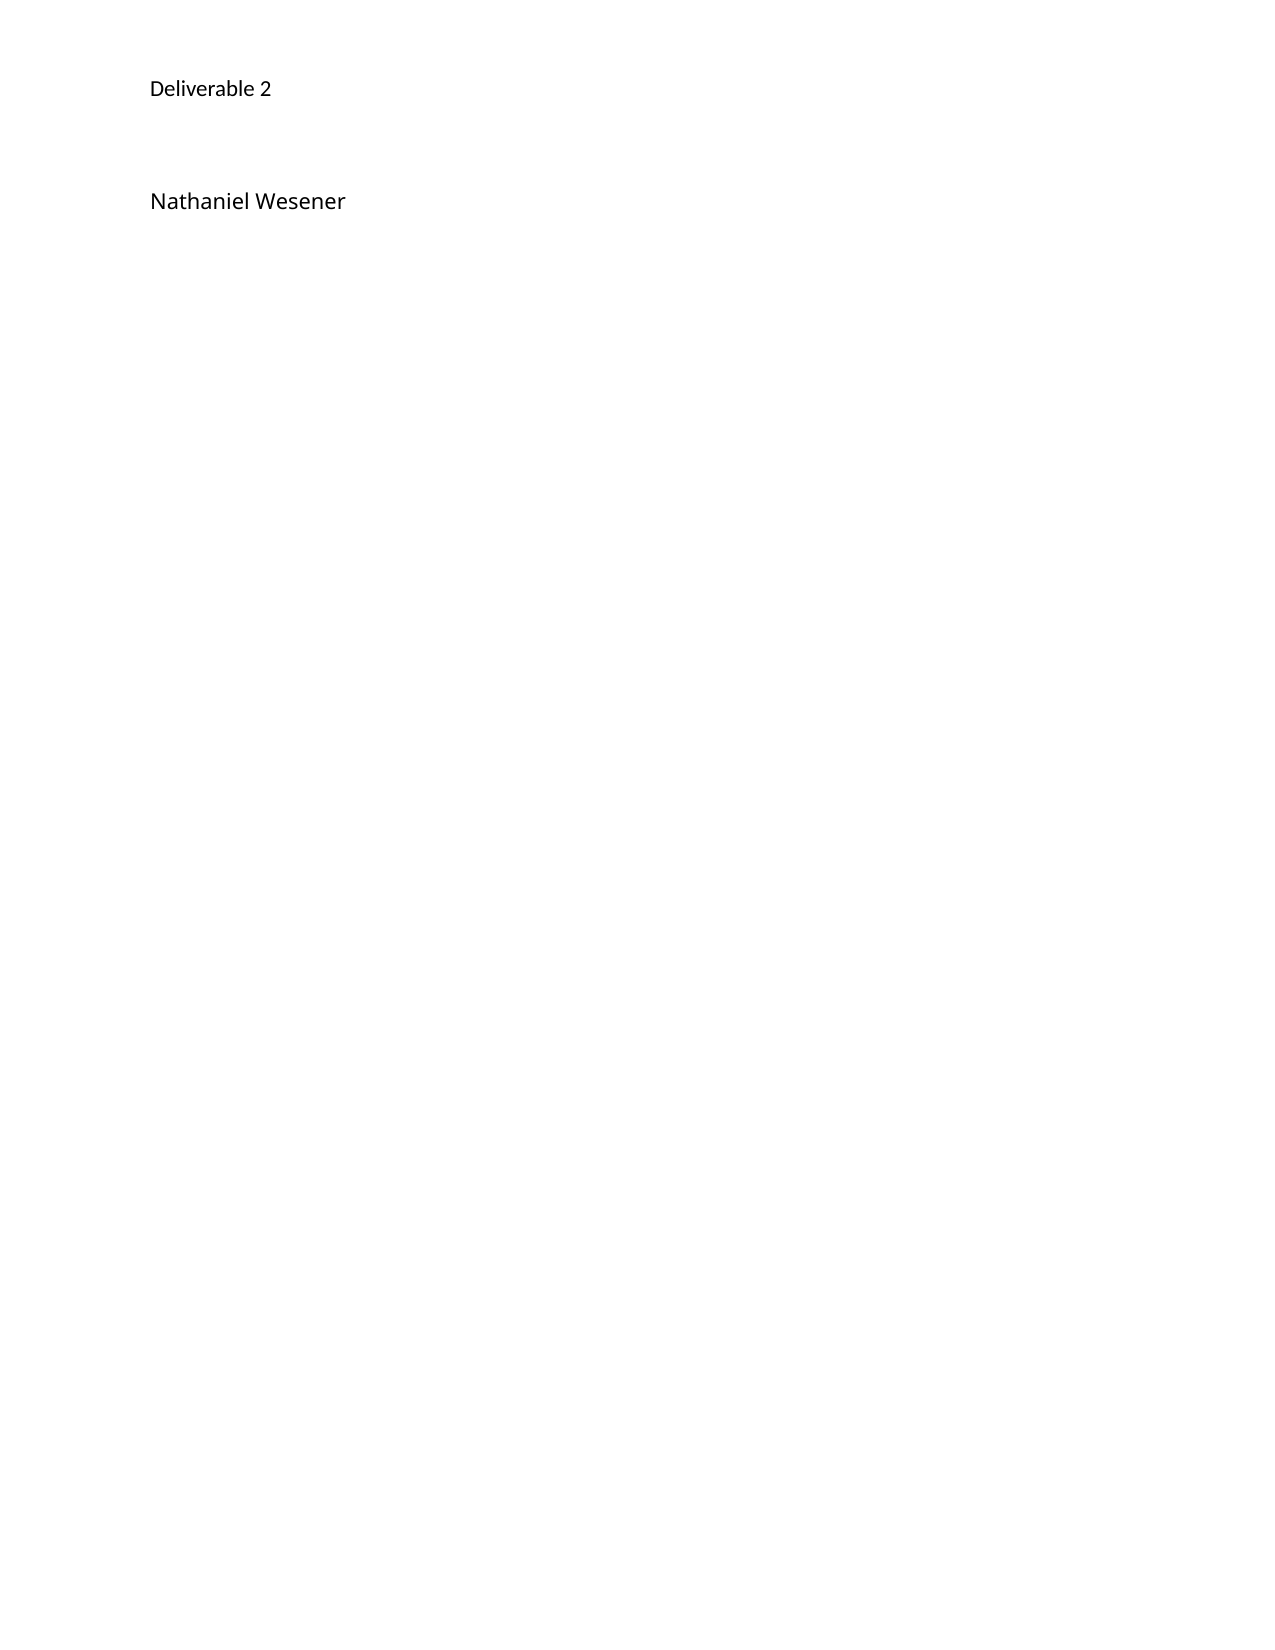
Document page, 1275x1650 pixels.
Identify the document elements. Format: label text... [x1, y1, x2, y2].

text Nathaniel Wesener [150, 186, 1125, 216]
